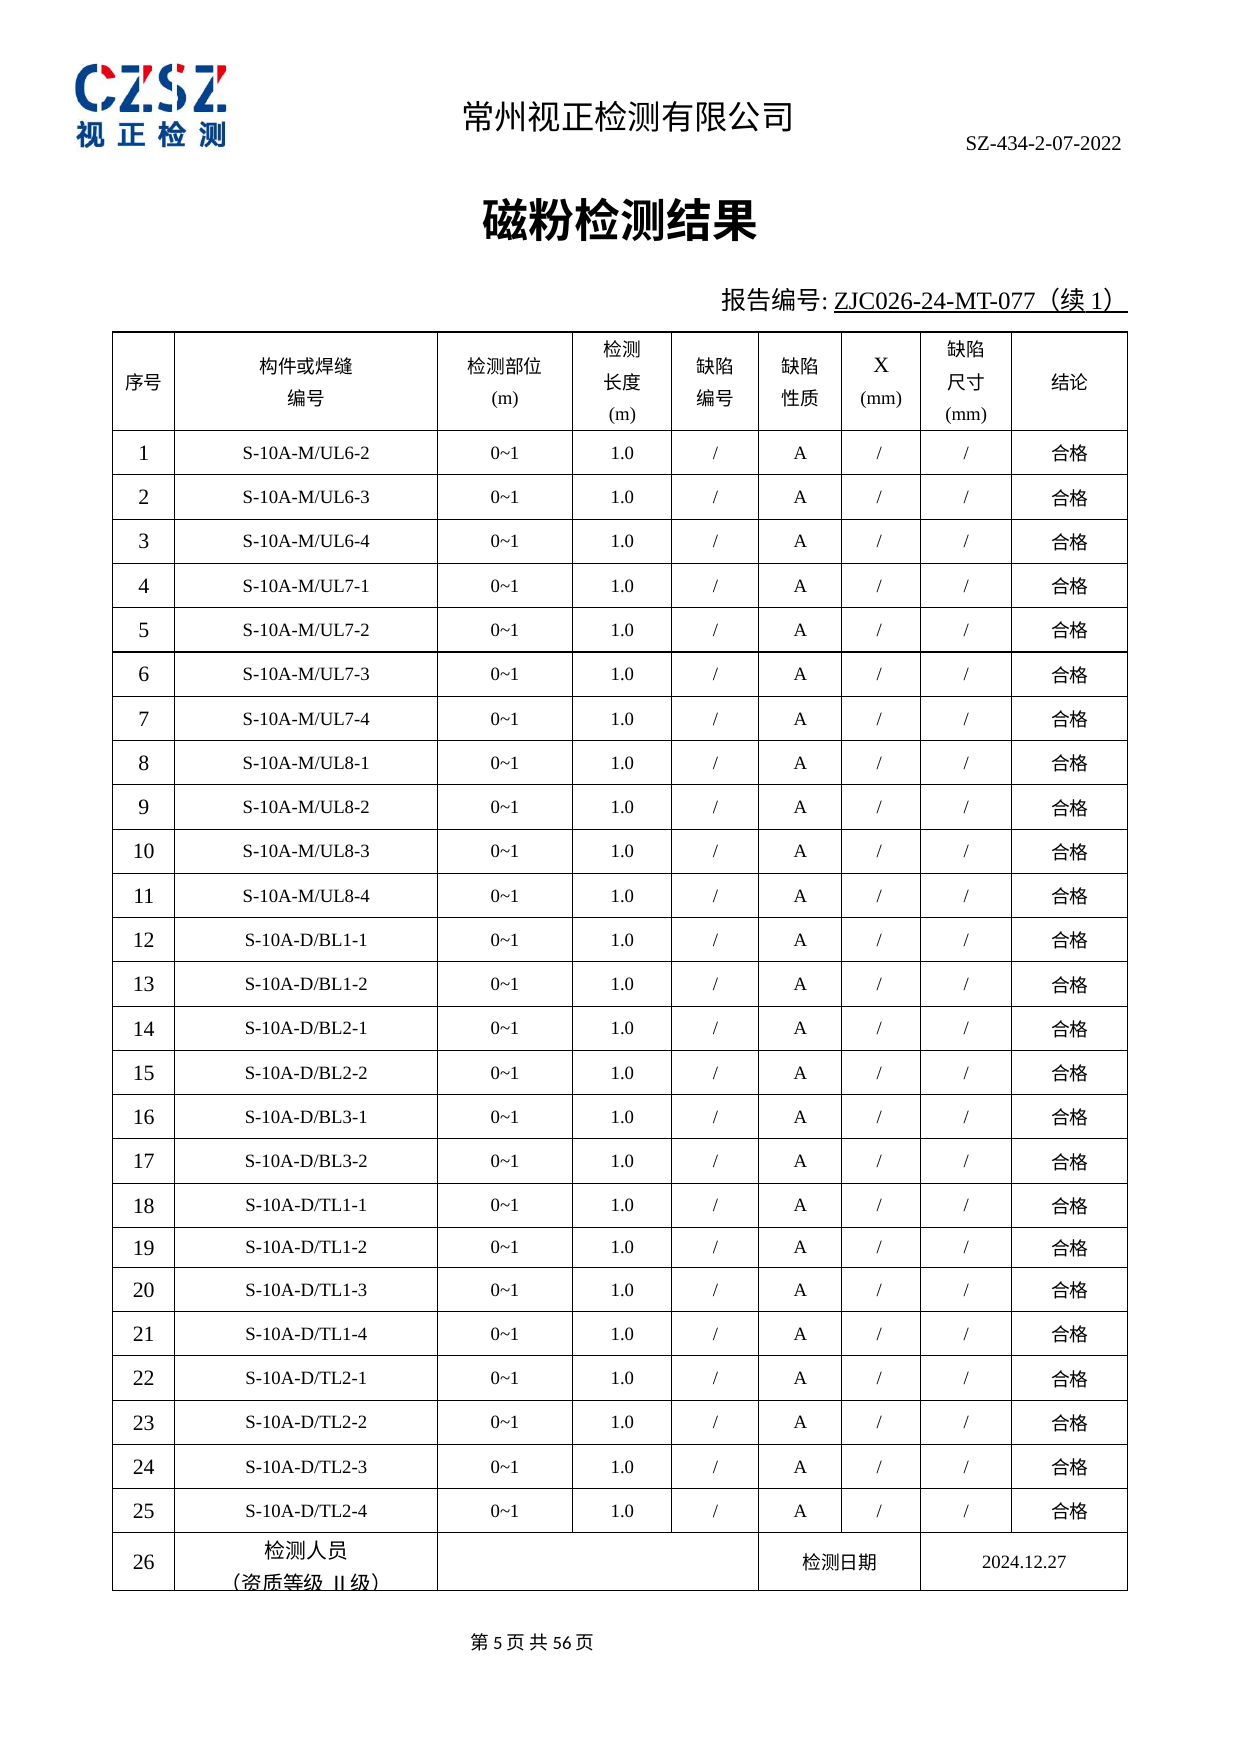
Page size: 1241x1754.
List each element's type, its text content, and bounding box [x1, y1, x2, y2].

table_cell A [759, 1051, 841, 1094]
table_cell A [759, 431, 841, 474]
table_cell 1.0 [573, 1268, 671, 1311]
table_cell / [842, 830, 920, 873]
table_cell 0~1 [438, 1401, 572, 1444]
table_cell / [672, 1228, 758, 1267]
table_cell 合格 [1012, 1051, 1127, 1094]
table_cell / [672, 962, 758, 1006]
table_cell / [672, 1312, 758, 1355]
table_cell / [921, 520, 1011, 563]
table_cell 6 [113, 653, 174, 696]
table_cell 25 [113, 1489, 174, 1532]
table_cell S-10A-M/UL8-1 [175, 741, 437, 784]
table_cell A [759, 830, 841, 873]
table_cell / [921, 1489, 1011, 1532]
table_cell A [759, 1401, 841, 1444]
table_cell A [759, 520, 841, 563]
table_cell / [921, 785, 1011, 828]
table_cell / [672, 653, 758, 696]
table_cell / [921, 1401, 1011, 1444]
table_cell 0~1 [438, 785, 572, 828]
table_cell 3 [113, 520, 174, 563]
table_cell / [921, 741, 1011, 784]
table_cell / [921, 431, 1011, 474]
table_cell / [842, 741, 920, 784]
table_cell S-10A-D/TL2-3 [175, 1445, 437, 1488]
table_cell 合格 [1012, 1228, 1127, 1267]
table_cell S-10A-D/TL1-4 [175, 1312, 437, 1355]
table_cell / [842, 1051, 920, 1094]
table_cell 合格 [1012, 564, 1127, 607]
table_cell 1.0 [573, 874, 671, 917]
table_cell S-10A-D/BL1-2 [175, 962, 437, 1006]
table_cell 0~1 [438, 431, 572, 474]
table_cell A [759, 1268, 841, 1311]
table_cell / [672, 1401, 758, 1444]
table_cell 21 [113, 1312, 174, 1355]
table_cell 9 [113, 785, 174, 828]
table_cell 17 [113, 1139, 174, 1183]
table_cell 13 [113, 962, 174, 1006]
table_cell / [672, 431, 758, 474]
table_cell S-10A-D/TL2-2 [175, 1401, 437, 1444]
table_cell 0~1 [438, 874, 572, 917]
table_cell / [842, 918, 920, 961]
table_cell / [842, 564, 920, 607]
table_cell 23 [113, 1401, 174, 1444]
table_cell / [921, 1312, 1011, 1355]
table_cell / [842, 653, 920, 696]
table_cell S-10A-M/UL7-3 [175, 653, 437, 696]
table_cell 合格 [1012, 1007, 1127, 1050]
table_cell 0~1 [438, 1228, 572, 1267]
table_cell / [921, 1184, 1011, 1227]
table_cell 0~1 [438, 653, 572, 696]
table_cell 2024.12.27 [921, 1533, 1127, 1589]
table_cell 合格 [1012, 1095, 1127, 1138]
table_cell 合格 [1012, 1139, 1127, 1183]
table_cell / [921, 653, 1011, 696]
table_cell / [842, 1095, 920, 1138]
table_cell 合格 [1012, 1445, 1127, 1488]
table_cell 0~1 [438, 475, 572, 518]
table_cell A [759, 564, 841, 607]
table_cell 合格 [1012, 653, 1127, 696]
table_cell 合格 [1012, 830, 1127, 873]
table_cell 合格 [1012, 1356, 1127, 1399]
table_cell 18 [113, 1184, 174, 1227]
table_cell 1.0 [573, 475, 671, 518]
table_cell 合格 [1012, 520, 1127, 563]
table_cell 19 [113, 1228, 174, 1267]
table_cell A [759, 1312, 841, 1355]
table_cell / [672, 1051, 758, 1094]
table_cell S-10A-M/UL8-3 [175, 830, 437, 873]
table_cell 0~1 [438, 1489, 572, 1532]
table_cell 合格 [1012, 962, 1127, 1006]
table_cell 合格 [1012, 1184, 1127, 1227]
table_cell 0~1 [438, 1007, 572, 1050]
table_cell / [842, 475, 920, 518]
table_cell S-10A-D/TL1-1 [175, 1184, 437, 1227]
table_cell S-10A-M/UL6-4 [175, 520, 437, 563]
table_cell / [672, 830, 758, 873]
table_cell 1.0 [573, 785, 671, 828]
table_cell A [759, 1095, 841, 1138]
table_cell / [842, 1312, 920, 1355]
table_cell / [921, 1051, 1011, 1094]
table_cell / [672, 564, 758, 607]
table_cell 检测日期 [759, 1533, 920, 1589]
table_cell 10 [113, 830, 174, 873]
table_cell / [672, 874, 758, 917]
table_cell 合格 [1012, 785, 1127, 828]
table_header 检测部位 (m) [438, 333, 572, 430]
table_cell / [842, 1489, 920, 1532]
table_cell 1.0 [573, 1445, 671, 1488]
table_cell 0~1 [438, 962, 572, 1006]
table_cell / [842, 520, 920, 563]
table_cell A [759, 608, 841, 651]
table_cell 24 [113, 1445, 174, 1488]
table_cell 1.0 [573, 1401, 671, 1444]
table_cell 1.0 [573, 962, 671, 1006]
table_cell 0~1 [438, 1095, 572, 1138]
table_cell S-10A-M/UL7-4 [175, 697, 437, 740]
table_cell A [759, 962, 841, 1006]
table_cell / [672, 1139, 758, 1183]
table_cell 检测人员 （资质等级 Ⅱ级） [175, 1533, 437, 1589]
table_cell S-10A-D/BL1-1 [175, 918, 437, 961]
table_header X (mm) [842, 333, 920, 430]
table_cell / [921, 874, 1011, 917]
table_cell 8 [113, 741, 174, 784]
table_header 检测 长度 (m) [573, 333, 671, 430]
table_cell 1.0 [573, 1051, 671, 1094]
text 报告编号: ZJC026-24-MT-077（续1） [112, 266, 1128, 331]
table_cell / [842, 1356, 920, 1399]
table_cell 合格 [1012, 1312, 1127, 1355]
table_cell S-10A-M/UL7-1 [175, 564, 437, 607]
table_cell 合格 [1012, 1489, 1127, 1532]
table_cell A [759, 1445, 841, 1488]
table_cell / [842, 785, 920, 828]
table_cell 11 [113, 874, 174, 917]
table_cell S-10A-M/UL8-2 [175, 785, 437, 828]
table_cell S-10A-M/UL7-2 [175, 608, 437, 651]
table_cell A [759, 1007, 841, 1050]
table_cell 1.0 [573, 431, 671, 474]
table_cell 1.0 [573, 1007, 671, 1050]
table_cell / [672, 1095, 758, 1138]
table_cell / [842, 1445, 920, 1488]
table_cell 1.0 [573, 1489, 671, 1532]
table_cell A [759, 1139, 841, 1183]
table_header 序号 [113, 333, 174, 430]
table_header 缺陷 编号 [672, 333, 758, 430]
table_cell / [672, 697, 758, 740]
table_cell 0~1 [438, 1445, 572, 1488]
table_cell 0~1 [438, 1312, 572, 1355]
table_cell 0~1 [438, 918, 572, 961]
table_cell A [759, 1489, 841, 1532]
table_cell A [759, 1356, 841, 1399]
table_cell / [672, 741, 758, 784]
table_cell 1.0 [573, 1095, 671, 1138]
table_cell A [759, 785, 841, 828]
table_cell 1.0 [573, 1228, 671, 1267]
table_cell A [759, 741, 841, 784]
table_cell / [842, 431, 920, 474]
table_cell S-10A-D/BL3-2 [175, 1139, 437, 1183]
table_cell 合格 [1012, 475, 1127, 518]
table_cell A [759, 918, 841, 961]
table_cell / [842, 962, 920, 1006]
table_cell / [921, 918, 1011, 961]
table_cell 0~1 [438, 608, 572, 651]
table_cell A [759, 1184, 841, 1227]
table_cell 4 [113, 564, 174, 607]
table_cell 1.0 [573, 697, 671, 740]
table_cell / [921, 1228, 1011, 1267]
table_cell / [921, 1356, 1011, 1399]
table_cell / [921, 962, 1011, 1006]
table_cell A [759, 697, 841, 740]
table_cell 0~1 [438, 741, 572, 784]
table_cell / [842, 1007, 920, 1050]
table_cell / [672, 1184, 758, 1227]
table_cell / [672, 785, 758, 828]
table_cell 16 [113, 1095, 174, 1138]
table_cell 12 [113, 918, 174, 961]
table_cell / [921, 1268, 1011, 1311]
table_cell / [921, 1007, 1011, 1050]
table_cell / [672, 520, 758, 563]
table_cell 5 [113, 608, 174, 651]
table_cell A [759, 475, 841, 518]
table_cell 1.0 [573, 1139, 671, 1183]
table_cell / [921, 564, 1011, 607]
table_cell 14 [113, 1007, 174, 1050]
table_cell A [759, 1228, 841, 1267]
table_cell / [842, 1401, 920, 1444]
table_cell / [672, 918, 758, 961]
table_cell A [759, 874, 841, 917]
table_cell 7 [113, 697, 174, 740]
table_cell / [672, 1356, 758, 1399]
table_cell S-10A-D/TL1-3 [175, 1268, 437, 1311]
table_header 缺陷 性质 [759, 333, 841, 430]
table_cell / [842, 1228, 920, 1267]
table_cell S-10A-D/BL3-1 [175, 1095, 437, 1138]
table_cell / [921, 1139, 1011, 1183]
table_cell 1.0 [573, 520, 671, 563]
table_cell 0~1 [438, 1268, 572, 1311]
picture [66, 51, 234, 153]
table_cell / [921, 830, 1011, 873]
table_cell 合格 [1012, 697, 1127, 740]
table_cell 合格 [1012, 874, 1127, 917]
table_cell 0~1 [438, 830, 572, 873]
table_cell S-10A-D/BL2-2 [175, 1051, 437, 1094]
table_cell / [672, 1489, 758, 1532]
table_cell / [842, 1139, 920, 1183]
table_cell 1.0 [573, 741, 671, 784]
table_cell 22 [113, 1356, 174, 1399]
table_cell 合格 [1012, 1401, 1127, 1444]
table_cell A [759, 653, 841, 696]
table_cell / [672, 1007, 758, 1050]
table_cell / [842, 1184, 920, 1227]
table_cell S-10A-D/TL1-2 [175, 1228, 437, 1267]
table_cell 15 [113, 1051, 174, 1094]
table_cell 1.0 [573, 1356, 671, 1399]
table_cell 0~1 [438, 1184, 572, 1227]
table_cell 0~1 [438, 1051, 572, 1094]
table_cell 0~1 [438, 1356, 572, 1399]
table_cell / [672, 475, 758, 518]
table_cell / [842, 1268, 920, 1311]
table_cell 1.0 [573, 1184, 671, 1227]
table_cell [438, 1533, 758, 1589]
table_cell 1.0 [573, 1312, 671, 1355]
table_cell S-10A-M/UL6-2 [175, 431, 437, 474]
table_cell / [921, 475, 1011, 518]
table_cell 合格 [1012, 608, 1127, 651]
table_cell / [672, 1445, 758, 1488]
table_cell 合格 [1012, 1268, 1127, 1311]
table_cell / [672, 608, 758, 651]
table_cell / [842, 697, 920, 740]
table_cell / [921, 697, 1011, 740]
table_cell / [842, 874, 920, 917]
table_cell 20 [113, 1268, 174, 1311]
table_cell 合格 [1012, 431, 1127, 474]
table_cell 0~1 [438, 1139, 572, 1183]
table_cell S-10A-M/UL6-3 [175, 475, 437, 518]
table_cell 1.0 [573, 830, 671, 873]
table_cell / [672, 1268, 758, 1311]
table_cell / [921, 1095, 1011, 1138]
table_cell S-10A-D/TL2-1 [175, 1356, 437, 1399]
table_header 缺陷 尺寸 (mm) [921, 333, 1011, 430]
table_cell 0~1 [438, 697, 572, 740]
table_cell / [921, 1445, 1011, 1488]
table_cell S-10A-D/TL2-4 [175, 1489, 437, 1532]
table_cell 0~1 [438, 520, 572, 563]
table_cell 2 [113, 475, 174, 518]
text 磁粉检测结果 [112, 169, 1128, 266]
table_cell S-10A-D/BL2-1 [175, 1007, 437, 1050]
table_cell / [921, 608, 1011, 651]
table_cell 合格 [1012, 918, 1127, 961]
table_cell 1 [113, 431, 174, 474]
table_cell 26 [113, 1533, 174, 1589]
table_cell / [842, 608, 920, 651]
table_cell 1.0 [573, 653, 671, 696]
table_cell 0~1 [438, 564, 572, 607]
table_header 构件或焊缝 编号 [175, 333, 437, 430]
table_cell S-10A-M/UL8-4 [175, 874, 437, 917]
table_cell 1.0 [573, 564, 671, 607]
table_cell 合格 [1012, 741, 1127, 784]
table_cell 1.0 [573, 918, 671, 961]
table_header 结论 [1012, 333, 1127, 430]
table_cell 1.0 [573, 608, 671, 651]
